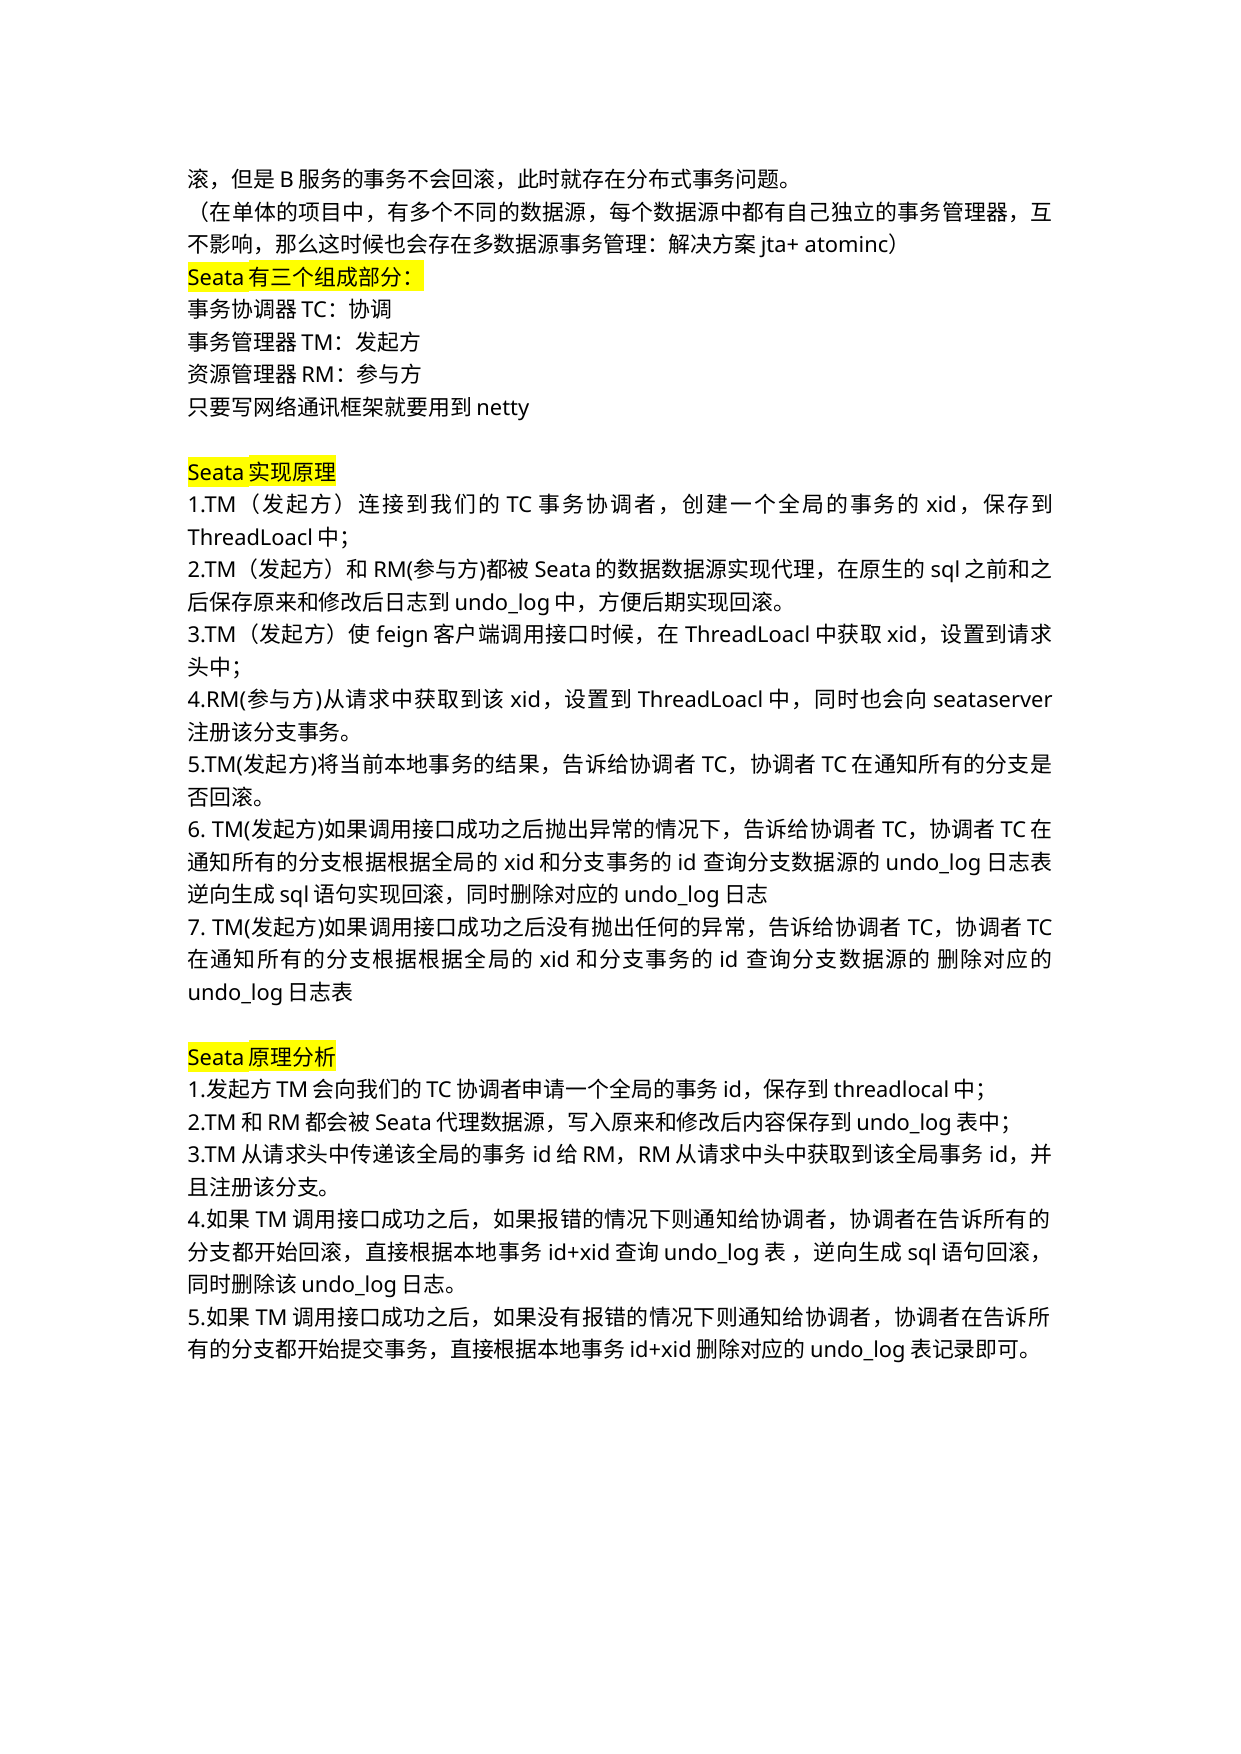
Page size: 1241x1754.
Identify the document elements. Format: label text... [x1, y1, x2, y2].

text 4.如果TM调用接口成功之后，如果报错的情况下则通知给协调者，协调者在告诉所有的分支都开始回滚，直接根据本地事务id+xid查询undo_log表 ，逆向生成sql语句回滚，同时删除该undo_log日志。 [187, 1202, 1053, 1299]
text 2.TM（发起方）和RM(参与方)都被Seata的数据数据源实现代理，在原生的sql之前和之后保存原来和修改后日志到undo_log中，方便后期实现回滚。 [187, 552, 1053, 617]
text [187, 162, 1053, 194]
text 只要写网络通讯框架就要用到netty [187, 389, 1053, 422]
text 事务管理器TM：发起方 [187, 324, 1053, 357]
text Seata原理分析 [187, 1039, 1053, 1072]
text 5.如果TM调用接口成功之后，如果没有报错的情况下则通知给协调者，协调者在告诉所有的分支都开始提交事务，直接根据本地事务id+xid删除对应的undo_log表记录即可。 [187, 1299, 1053, 1364]
text Seata有三个组成部分： [187, 259, 1053, 292]
text 1.发起方TM会向我们的TC协调者申请一个全局的事务id，保存到threadlocal中； [187, 1072, 1053, 1104]
text 3.TM从请求头中传递该全局的事务id给RM，RM从请求中头中获取到该全局事务id，并且注册该分支。 [187, 1137, 1053, 1202]
text 6. TM(发起方)如果调用接口成功之后抛出异常的情况下，告诉给协调者TC，协调者TC在通知所有的分支根据根据全局的xid和分支事务的id 查询分支数据源的undo_log日志表逆向生成sql语句实现回滚，同时删除对应的undo_log日志 [187, 812, 1053, 909]
text 1.TM（发起方）连接到我们的TC事务协调者，创建一个全局的事务的xid，保存到ThreadLoacl中； [187, 487, 1053, 552]
text 4.RM(参与方)从请求中获取到该xid，设置到ThreadLoacl中，同时也会向seataserver注册该分支事务。 [187, 682, 1053, 747]
text 2.TM和RM都会被Seata代理数据源，写入原来和修改后内容保存到undo_log表中； [187, 1104, 1053, 1137]
text Seata实现原理 [187, 454, 1053, 487]
text 7. TM(发起方)如果调用接口成功之后没有抛出任何的异常，告诉给协调者TC，协调者TC在通知所有的分支根据根据全局的xid和分支事务的id 查询分支数据源的 删除对应的undo_log日志表 [187, 909, 1053, 1007]
text 资源管理器RM：参与方 [187, 357, 1053, 389]
text 5.TM(发起方)将当前本地事务的结果，告诉给协调者TC，协调者TC在通知所有的分支是否回滚。 [187, 747, 1053, 812]
text 事务协调器TC：协调 [187, 292, 1053, 324]
text 3.TM（发起方）使feign客户端调用接口时候，在ThreadLoacl中获取xid，设置到请求头中； [187, 617, 1053, 682]
text （在单体的项目中，有多个不同的数据源，每个数据源中都有自己独立的事务管理器，互不影响，那么这时候也会存在多数据源事务管理：解决方案jta+ atominc） [187, 194, 1053, 259]
